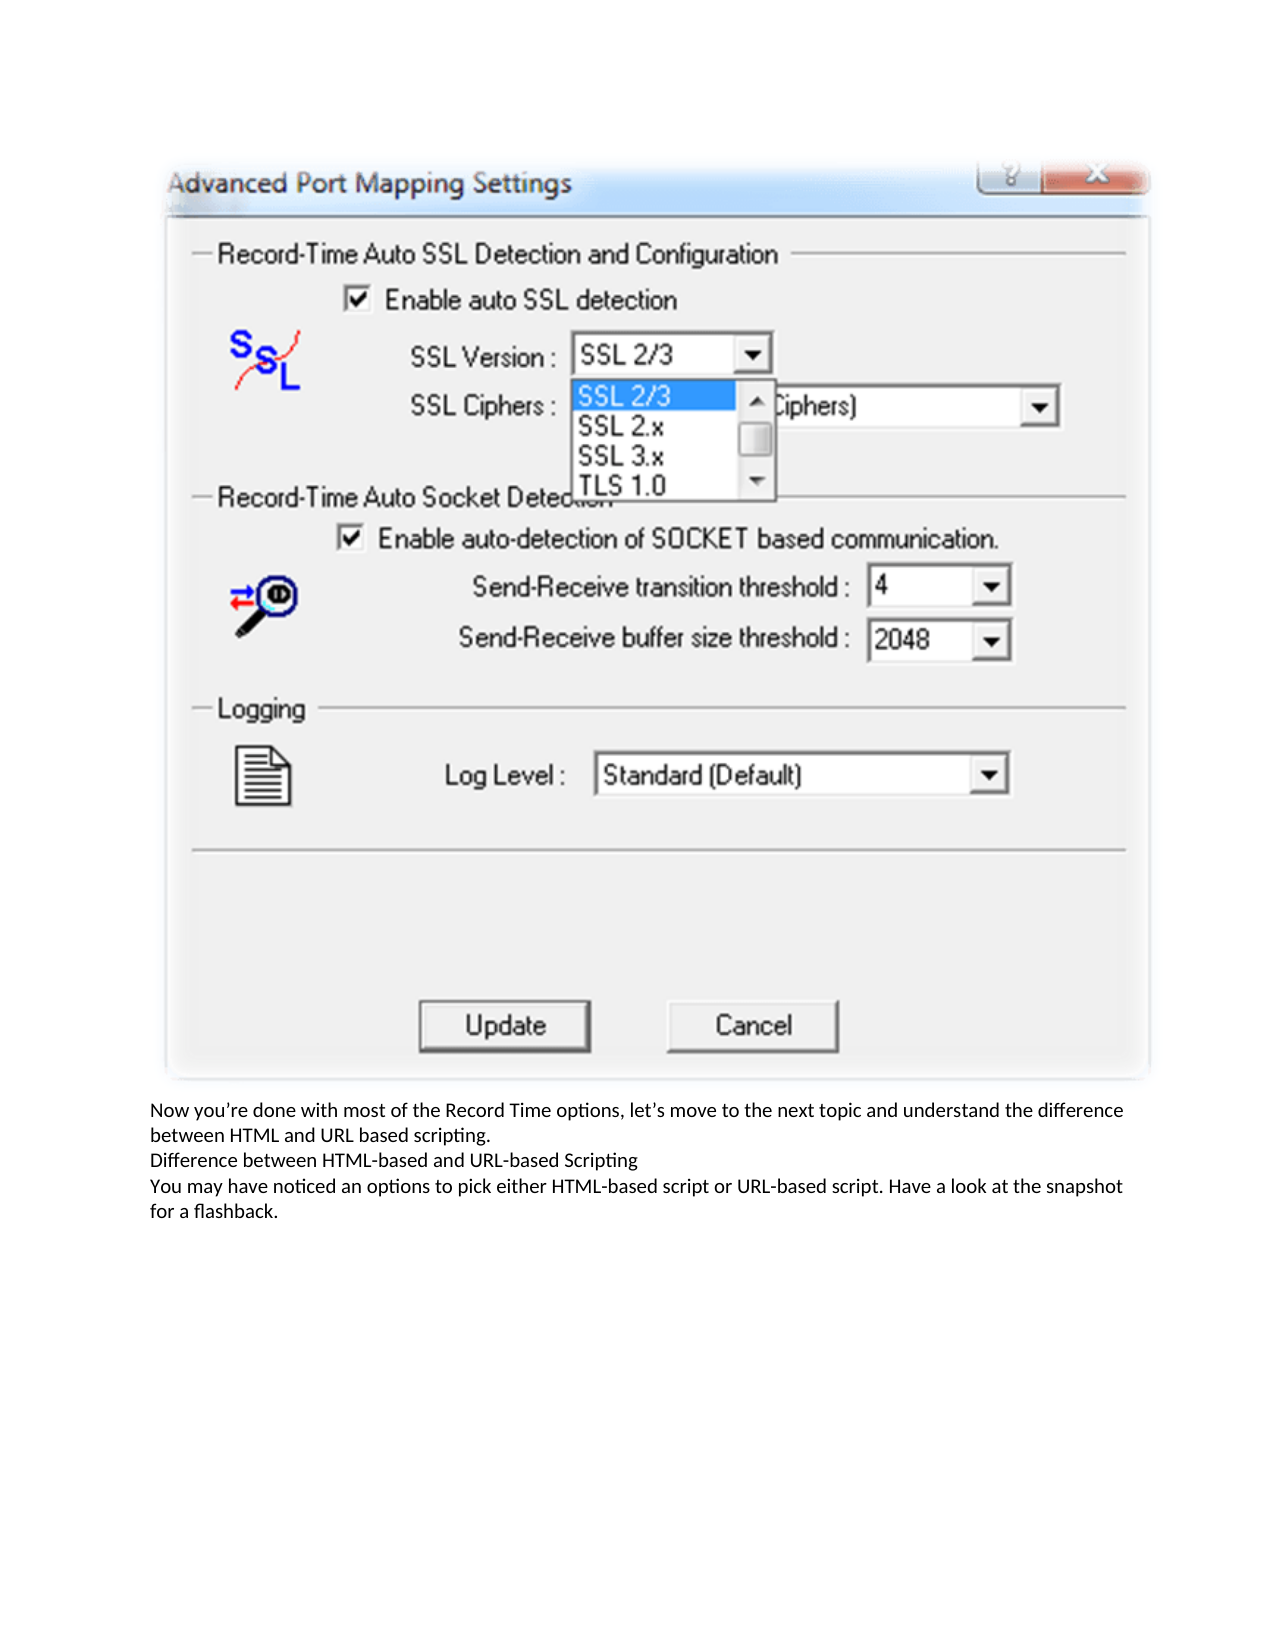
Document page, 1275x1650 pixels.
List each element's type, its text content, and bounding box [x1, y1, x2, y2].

text You may have noticed an options to pick either HTML-based script or URL-based script. Have a look at the snapshot for a flashback. [150, 1173, 1125, 1224]
text Now you’re done with most of the Record Time options, let’s move to the next topic and understand the difference between HTML and URL based scripting. [150, 1097, 1125, 1148]
picture [150, 150, 1166, 1097]
text Difference between HTML-based and URL-based Scripting [150, 1148, 1125, 1173]
